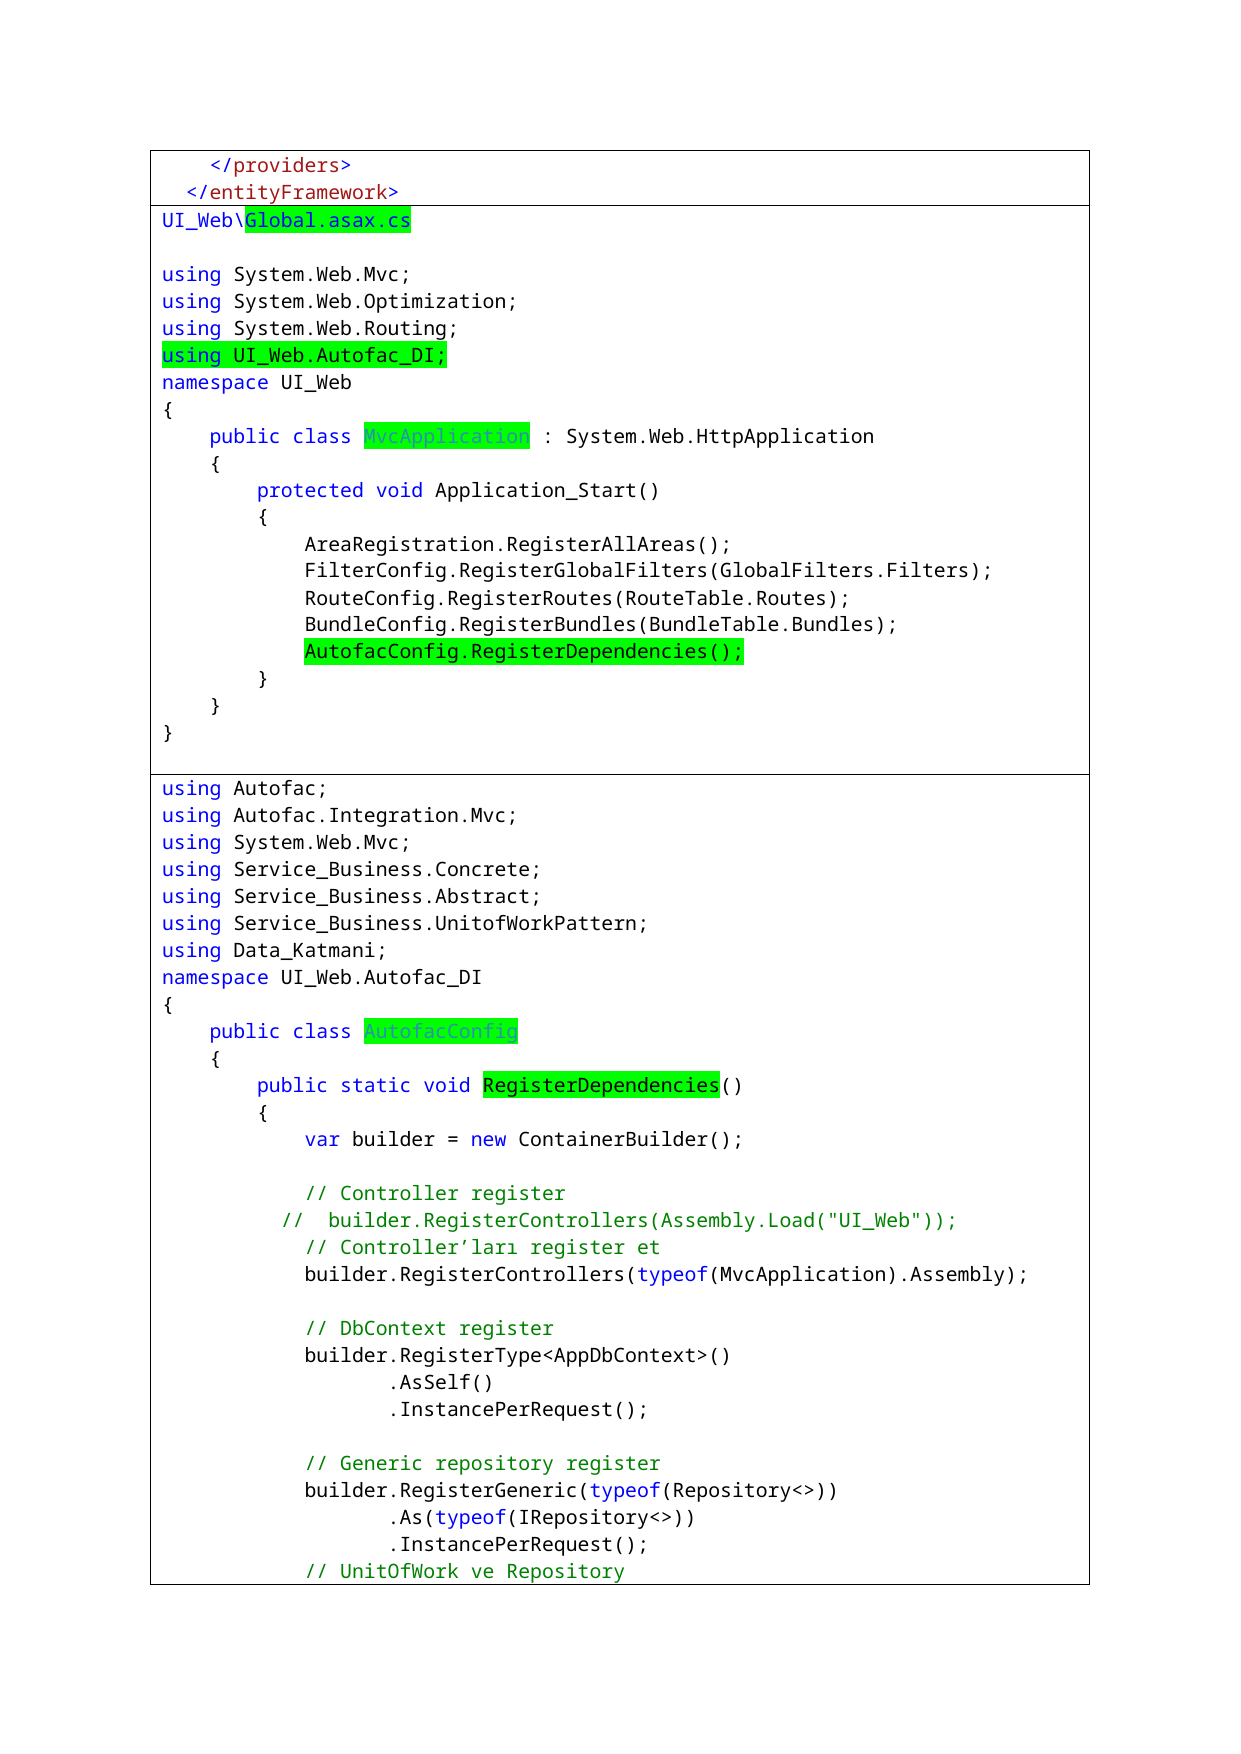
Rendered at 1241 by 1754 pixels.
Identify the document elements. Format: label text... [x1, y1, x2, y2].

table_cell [151, 856, 1089, 1584]
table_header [151, 151, 1089, 286]
table_cell UI_Web\Global.asax.cs using System.Web.Mvc; using System.Web.Optimization; using System.Web.Routing; using UI_Web.Autofac_DI; namespace UI_Web { public class MvcApplication : System.Web.HttpApplication { protected void Application_Start() { AreaRegistration.RegisterAllAreas(); FilterConfig.RegisterGlobalFilters(GlobalFilters.Filters); RouteConfig.RegisterRoutes(RouteTable.Routes); BundleConfig.RegisterBundles(BundleTable.Bundles); AutofacConfig.RegisterDependencies(); } } } [151, 287, 1089, 854]
